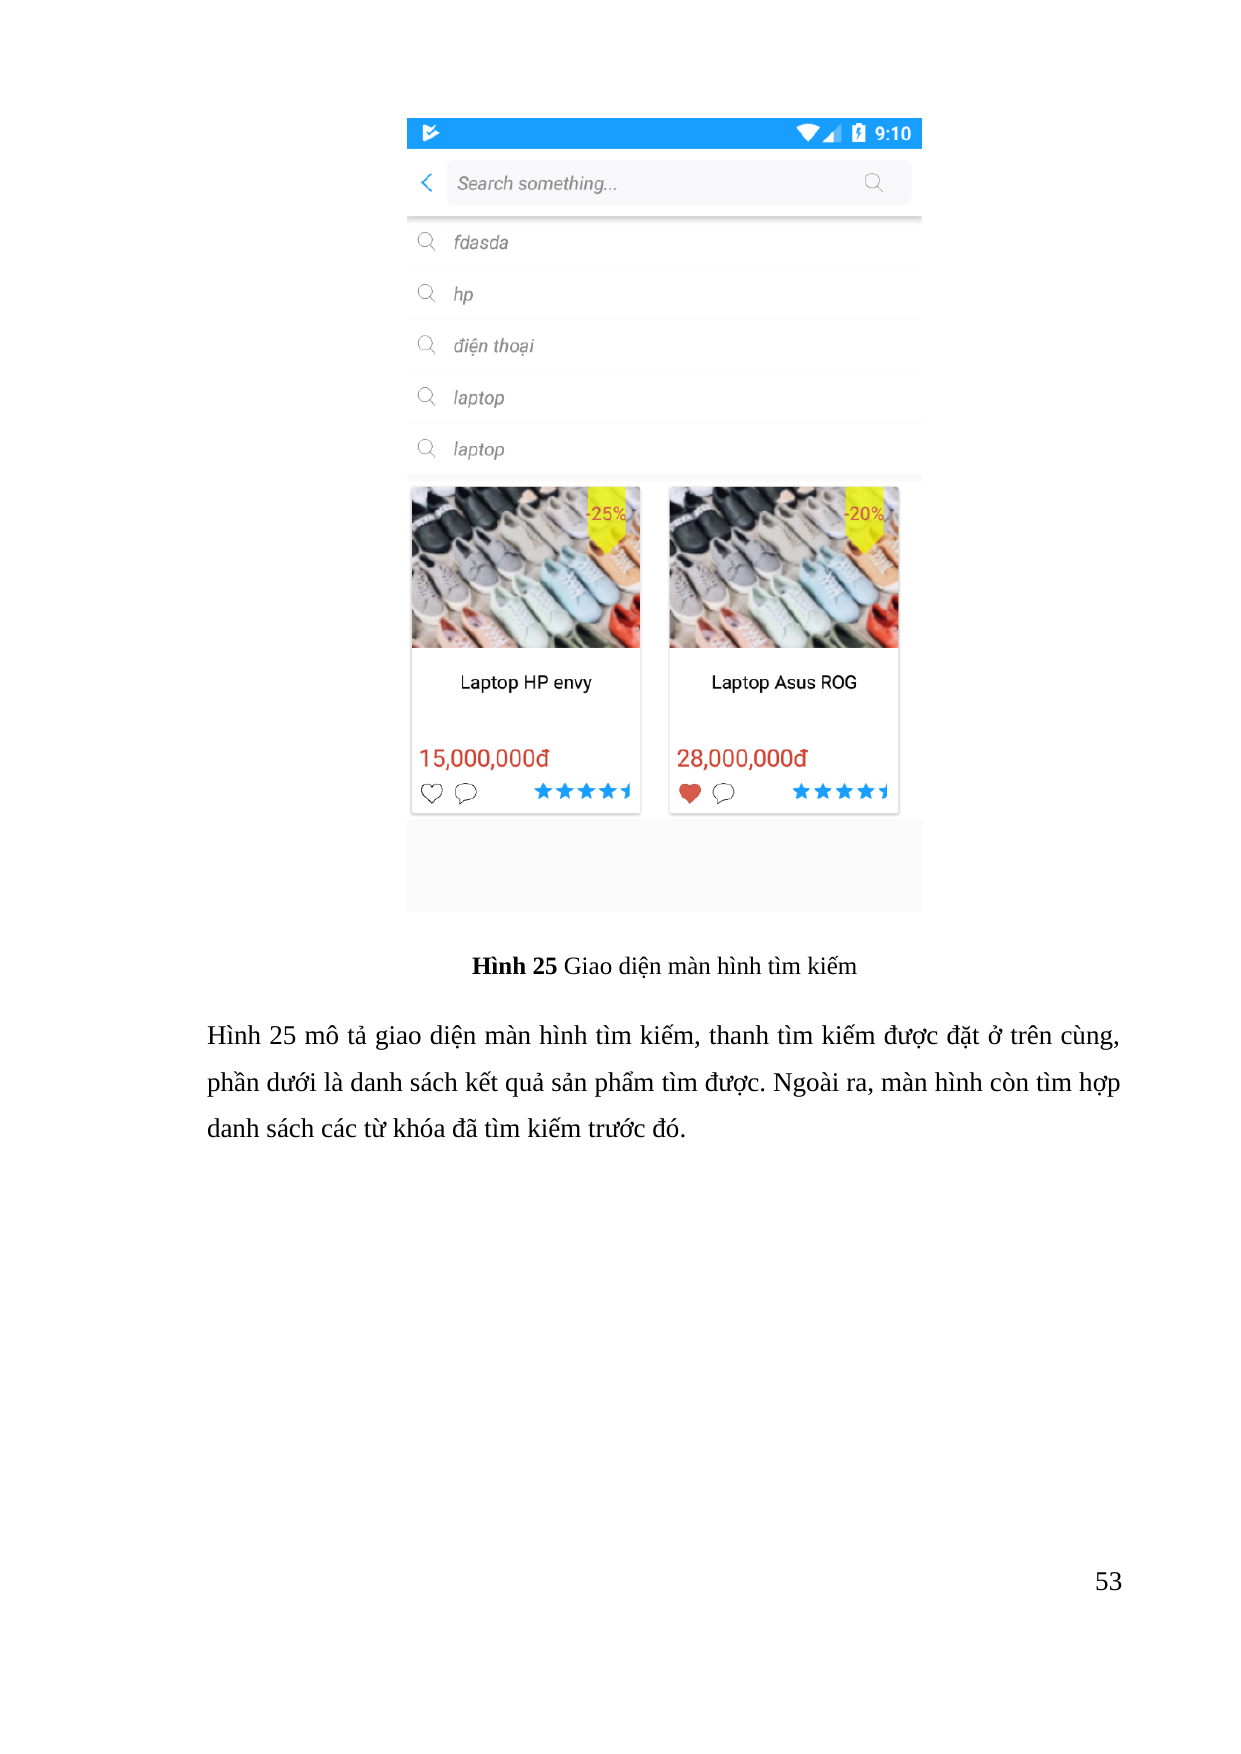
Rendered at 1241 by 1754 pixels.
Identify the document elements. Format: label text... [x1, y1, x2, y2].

text Hình 22 mô tả giao diện màn hình tìm kiếm, thanh tìm kiếm được đặt ở trên cùng, phần dưới là danh sách kết quả sản phẩm tìm được. Ngoài ra, màn hình còn tìm hợp danh sách các từ khóa đã tìm kiếm trước đó. [207, 1019, 1122, 1143]
text Hình 25 Giao diện màn hình tìm kiếm [207, 951, 1122, 979]
picture [407, 118, 922, 911]
